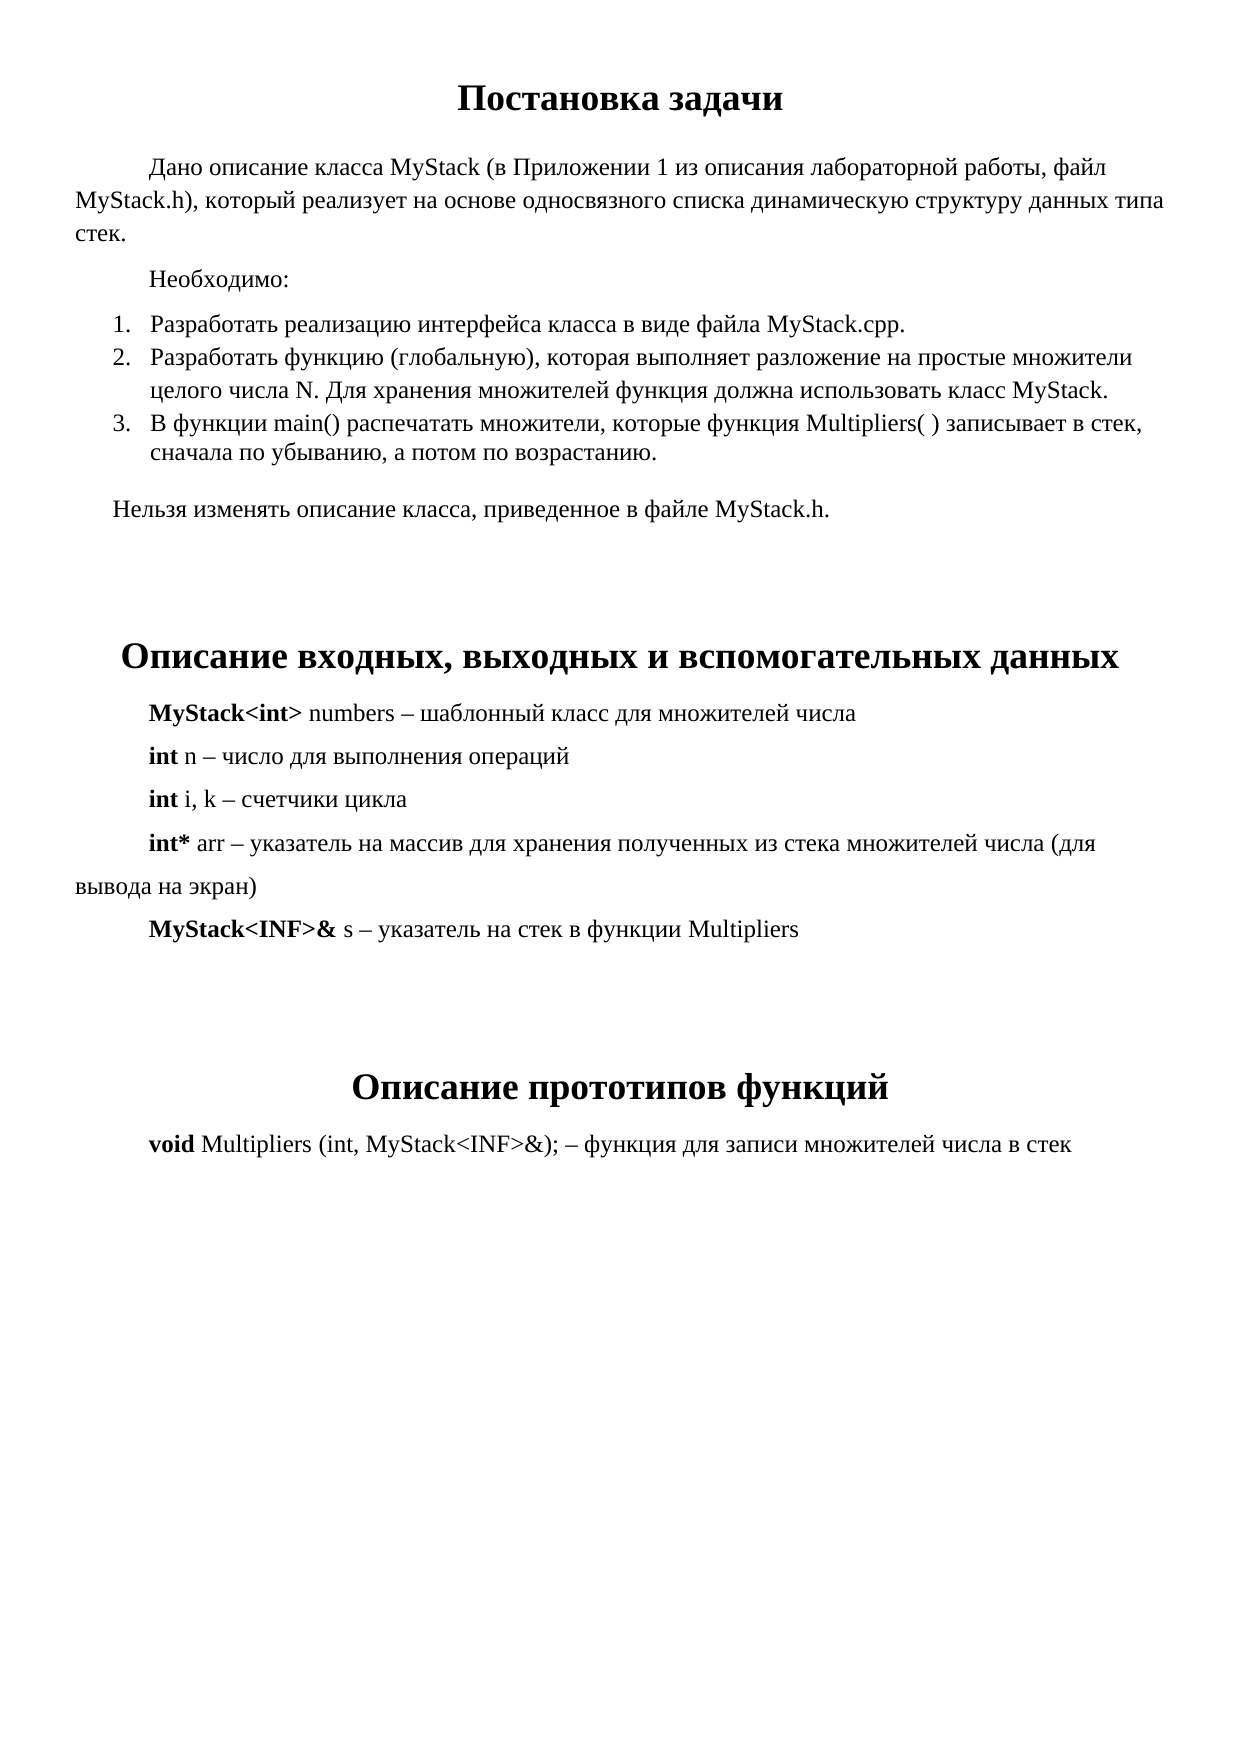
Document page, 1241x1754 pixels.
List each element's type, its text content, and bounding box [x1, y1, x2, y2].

text int* arr – указатель на массив для хранения полученных из стека множителей числа (для вывода на экран) [75, 828, 1165, 899]
list Разработать реализацию интерфейса класса в виде файла MyStack.cpp. [112, 309, 1165, 338]
text Описание входных, выходных и вспомогательных данных [75, 633, 1165, 677]
list Разработать функцию (глобальную), которая выполняет разложение на простые множители целого числа N. Для хранения множителей функция должна использовать класс MyStack. [112, 342, 1165, 404]
list В функции main() распечатать множители, которые функция Multipliers( ) записывает в стек, сначала по убыванию, а потом по возрастанию. [112, 408, 1165, 466]
text Постановка задачи [75, 75, 1165, 118]
text Описание прототипов функций [75, 1065, 1165, 1108]
text MyStack<INF>& s – указатель на стек в функции Multipliers [75, 914, 1165, 943]
text Необходимо: [75, 264, 1165, 292]
text int n – число для выполнения операций [75, 741, 1165, 770]
text Нельзя изменять описание класса, приведенное в файле MyStack.h. [112, 494, 1165, 523]
text Дано описание класса MyStack (в Приложении 1 из описания лабораторной работы, файл MyStack.h), который реализует на основе односвязного списка динамическую структуру данных типа стек. [75, 152, 1165, 247]
text MyStack<int> numbers – шаблонный класс для множителей числа [75, 698, 1165, 727]
text int i, k – счетчики цикла [75, 784, 1165, 813]
text void Multipliers (int, MyStack<INF>&); – функция для записи множителей числа в стек [75, 1129, 1165, 1158]
